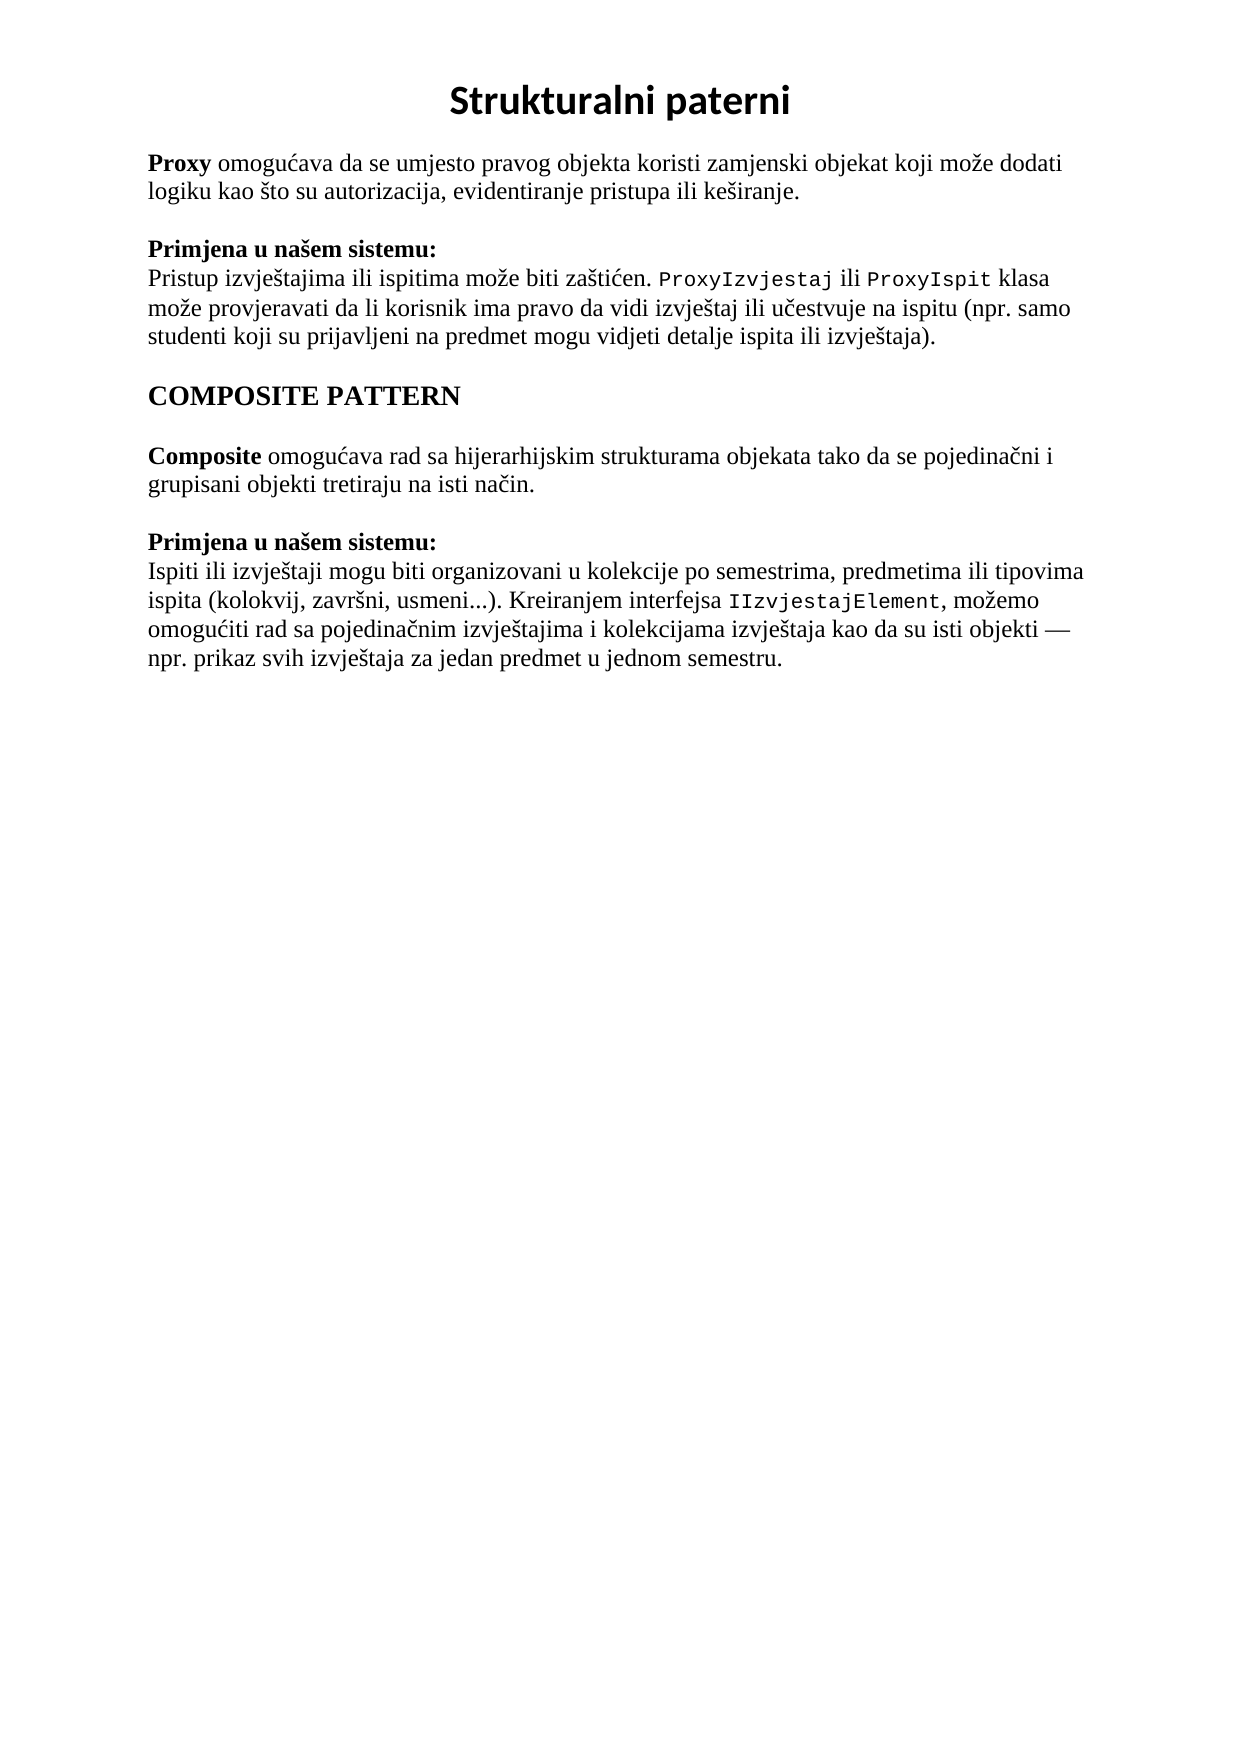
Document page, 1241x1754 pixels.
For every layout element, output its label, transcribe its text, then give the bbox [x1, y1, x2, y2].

text Primjena u našem sistemu: Ispiti ili izvještaji mogu biti organizovani u kolekcije po semestrima, predmetima ili tipovima ispita (kolokvij, završni, usmeni...). Kreiranjem interfejsa IIzvjestajElement, možemo omogućiti rad sa pojedinačnim izvještajima i kolekcijama izvještaja kao da su isti objekti — npr. prikaz svih izvještaja za jedan predmet u jednom semestru. [148, 527, 1093, 672]
text COMPOSITE PATTERN [148, 379, 1093, 412]
text Proxy omogućava da se umjesto pravog objekta koristi zamjenski objekat koji može dodati logiku kao što su autorizacija, evidentiranje pristupa ili keširanje. [148, 148, 1093, 205]
text Primjena u našem sistemu: Pristup izvještajima ili ispitima može biti zaštićen. ProxyIzvjestaj ili ProxyIspit klasa može provjeravati da li korisnik ima pravo da vidi izvještaj ili učestvuje na ispitu (npr. samo studenti koji su prijavljeni na predmet mogu vidjeti detalje ispita ili izvještaja). [148, 234, 1093, 350]
text Composite omogućava rad sa hijerarhijskim strukturama objekata tako da se pojedinačni i grupisani objekti tretiraju na isti način. [148, 441, 1093, 498]
